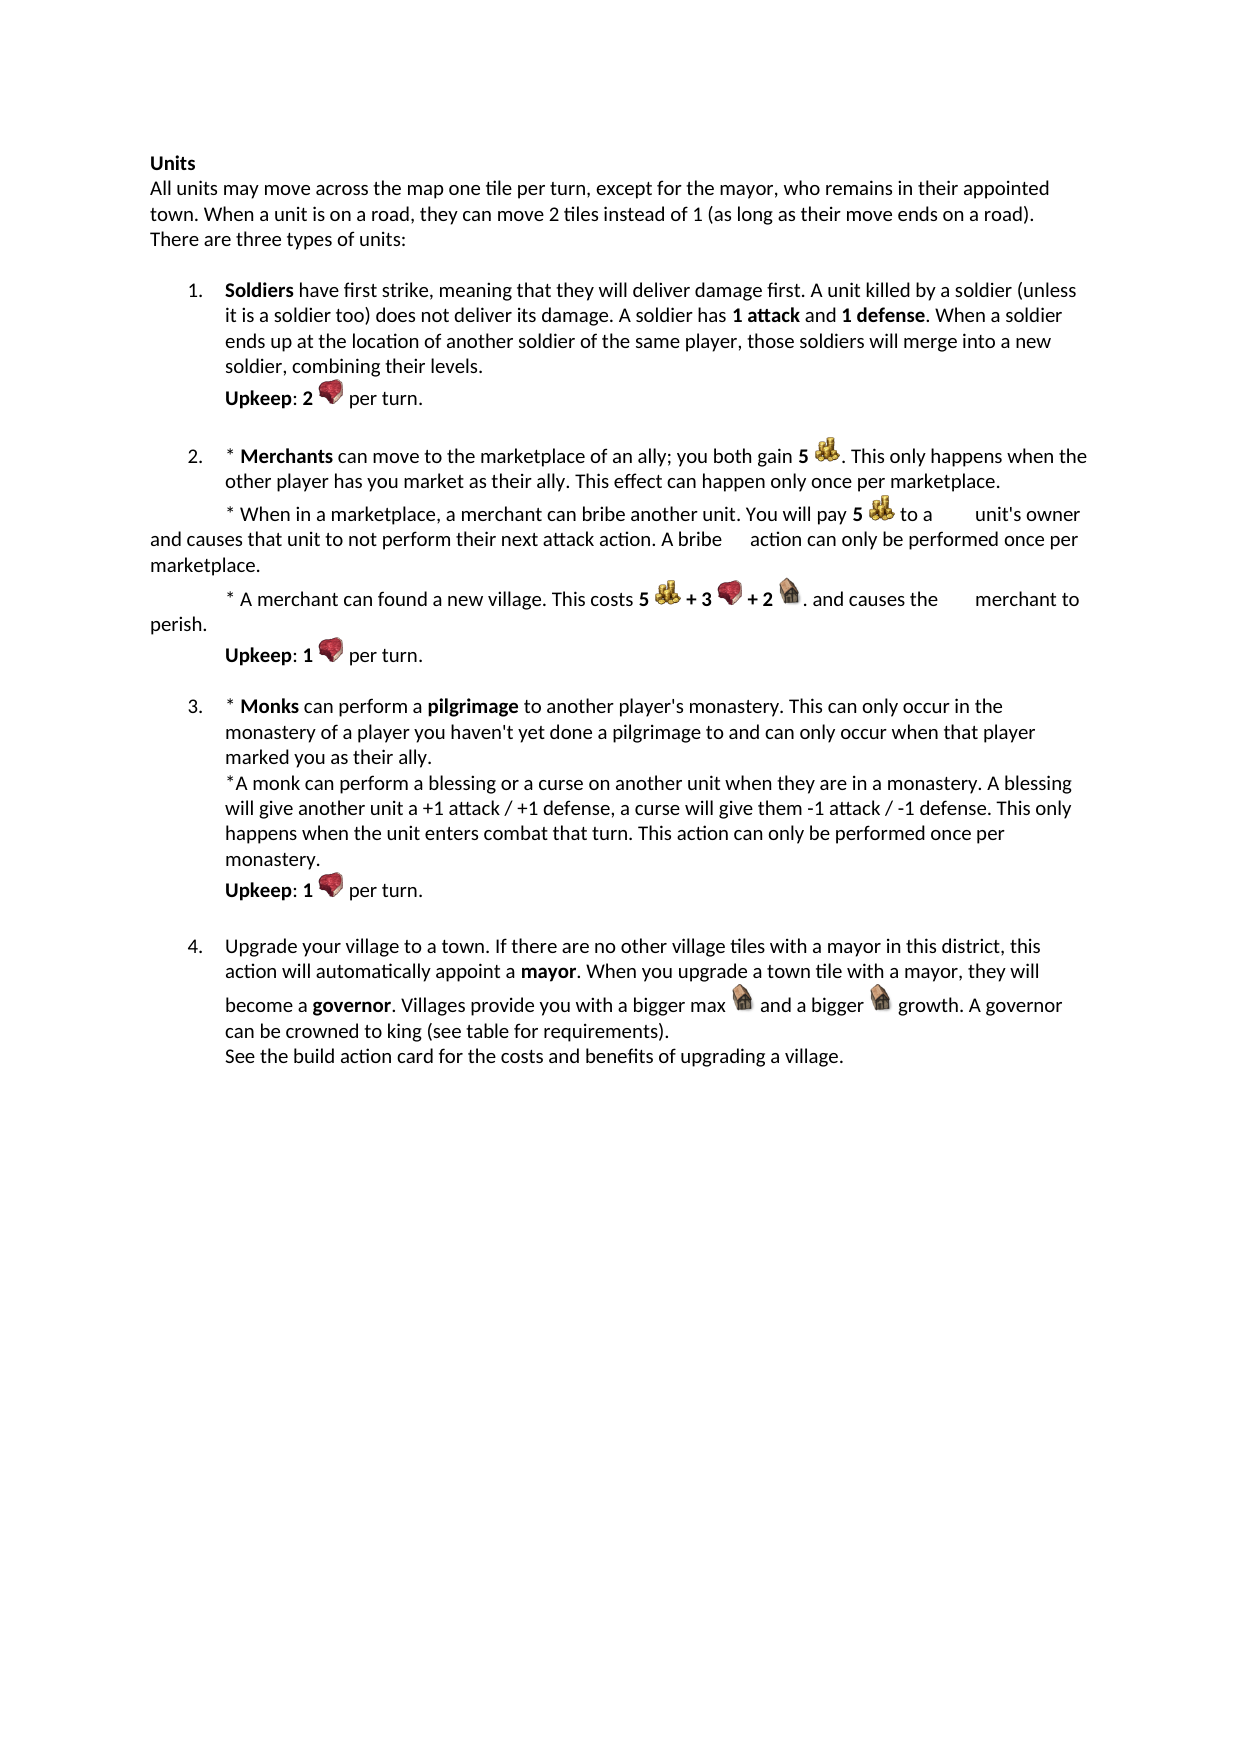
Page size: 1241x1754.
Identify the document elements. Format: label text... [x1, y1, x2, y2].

picture [317, 636, 344, 663]
picture [653, 578, 682, 606]
picture [716, 580, 743, 606]
text Units [150, 150, 1090, 175]
picture [813, 435, 841, 463]
text * When in a marketplace, a merchant can bribe another unit. You will pay 5 to a unit's owner and causes that unit to not perform their next attack action. A bribe action can only be performed once per marketplace. [150, 494, 1090, 577]
list Soldiers have first strike, meaning that they will deliver damage first. A unit killed by a soldier (unless it is a soldier too) does not deliver its damage. A soldier has 1 attack and 1 defense. When a soldier ends up at the location of another soldier of the same player, those soldiers will merge into a new soldier, combining their levels. [187, 277, 1090, 379]
text Upkeep: 1 per turn. [150, 637, 1090, 668]
text * A merchant can found a new village. This costs 5 + 3 + 2 . and causes the merchant to perish. [150, 577, 1090, 637]
text There are three types of units: [150, 226, 1090, 252]
picture [777, 577, 803, 606]
text All units may move across the map one tile per turn, except for the mayor, who remains in their appointed town. When a unit is on a road, they can move 2 tiles instead of 1 (as long as their move ends on a road). [150, 175, 1090, 226]
picture [317, 378, 344, 405]
picture [867, 493, 896, 522]
picture [868, 984, 894, 1013]
list * Monks can perform a pilgrimage to another player's monastery. This can only occur in the monastery of a player you haven't yet done a pilgrimage to and can only occur when that player marked you as their ally. *A monk can perform a blessing or a curse on another unit when they are in a monastery. A blessing will give another unit a +1 attack / +1 defense, a curse will give them -1 attack / -1 defense. This only happens when the unit enters combat that turn. This action can only be performed once per monastery. Upkeep: 1 per turn. [187, 693, 1090, 933]
list * Merchants can move to the marketplace of an ally; you both gain 5 . This only happens when the other player has you market as their ally. This effect can happen only once per marketplace. [187, 436, 1090, 494]
picture [730, 984, 756, 1013]
picture [317, 871, 344, 898]
list Upgrade your village to a town. If there are no other village tiles with a mayor in this district, this action will automatically appoint a mayor. When you upgrade a town tile with a mayor, they will become a governor. Villages provide you with a bigger max and a bigger growth. A governor can be crowned to king (see table for requirements). See the build action card for the costs and benefits of upgrading a village. [187, 933, 1090, 1069]
text Upkeep: 2 per turn. [150, 379, 1090, 410]
